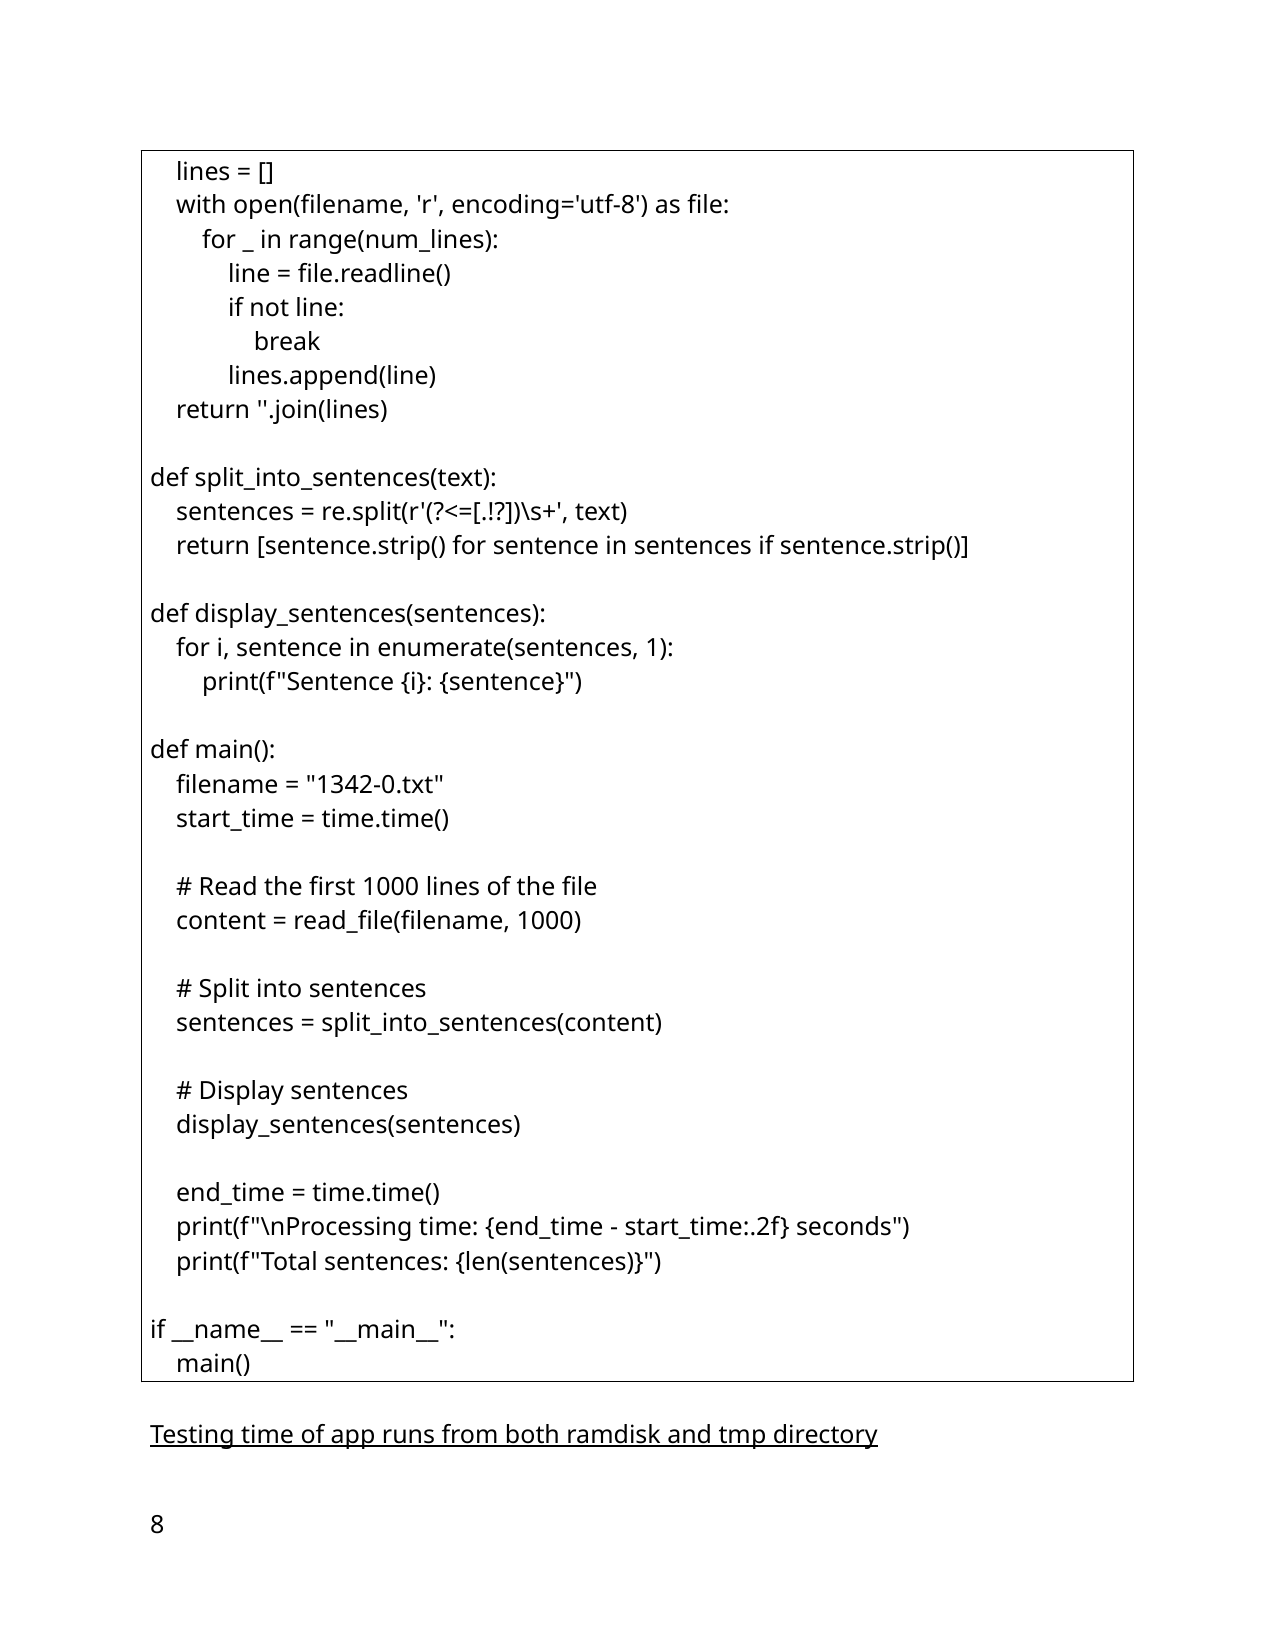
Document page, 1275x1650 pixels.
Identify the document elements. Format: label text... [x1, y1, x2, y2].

text with open(filename, 'r', encoding='utf-8') as file: [150, 187, 1125, 221]
text main() [142, 1342, 1133, 1381]
text for _ in range(num_lines): [150, 221, 1125, 255]
text sentences = re.split(r'(?<=[.!?])\s+', text) [150, 494, 1125, 528]
text break [150, 323, 1125, 357]
text if __name__ == "__main__": [150, 1311, 1125, 1342]
text for i, sentence in enumerate(sentences, 1): [150, 630, 1125, 664]
text lines.append(line) [150, 357, 1125, 392]
text Testing time of app runs from both ramdisk and tmp directory [150, 1417, 1125, 1451]
text print(f"Sentence {i}: {sentence}") [150, 664, 1125, 698]
text # Display sentences [150, 1073, 1125, 1107]
text # Read the first 1000 lines of the file [150, 868, 1125, 902]
text # Split into sentences [150, 971, 1125, 1005]
text start_time = time.time() [150, 800, 1125, 834]
text print(f"\nProcessing time: {end_time - start_time:.2f} seconds") [150, 1209, 1125, 1243]
text sentences = split_into_sentences(content) [150, 1005, 1125, 1039]
text def display_sentences(sentences): [150, 596, 1125, 630]
text return [sentence.strip() for sentence in sentences if sentence.strip()] [150, 528, 1125, 562]
text if not line: [150, 289, 1125, 323]
text line = file.readline() [150, 255, 1125, 289]
text print(f"Total sentences: {len(sentences)}") [150, 1243, 1125, 1277]
text end_time = time.time() [150, 1175, 1125, 1209]
text lines = [] [142, 151, 1133, 187]
text return ''.join(lines) [150, 392, 1125, 426]
text display_sentences(sentences) [150, 1107, 1125, 1141]
text def split_into_sentences(text): [150, 460, 1125, 494]
text def main(): [150, 732, 1125, 766]
text content = read_file(filename, 1000) [150, 902, 1125, 937]
text filename = "1342-0.txt" [150, 766, 1125, 800]
